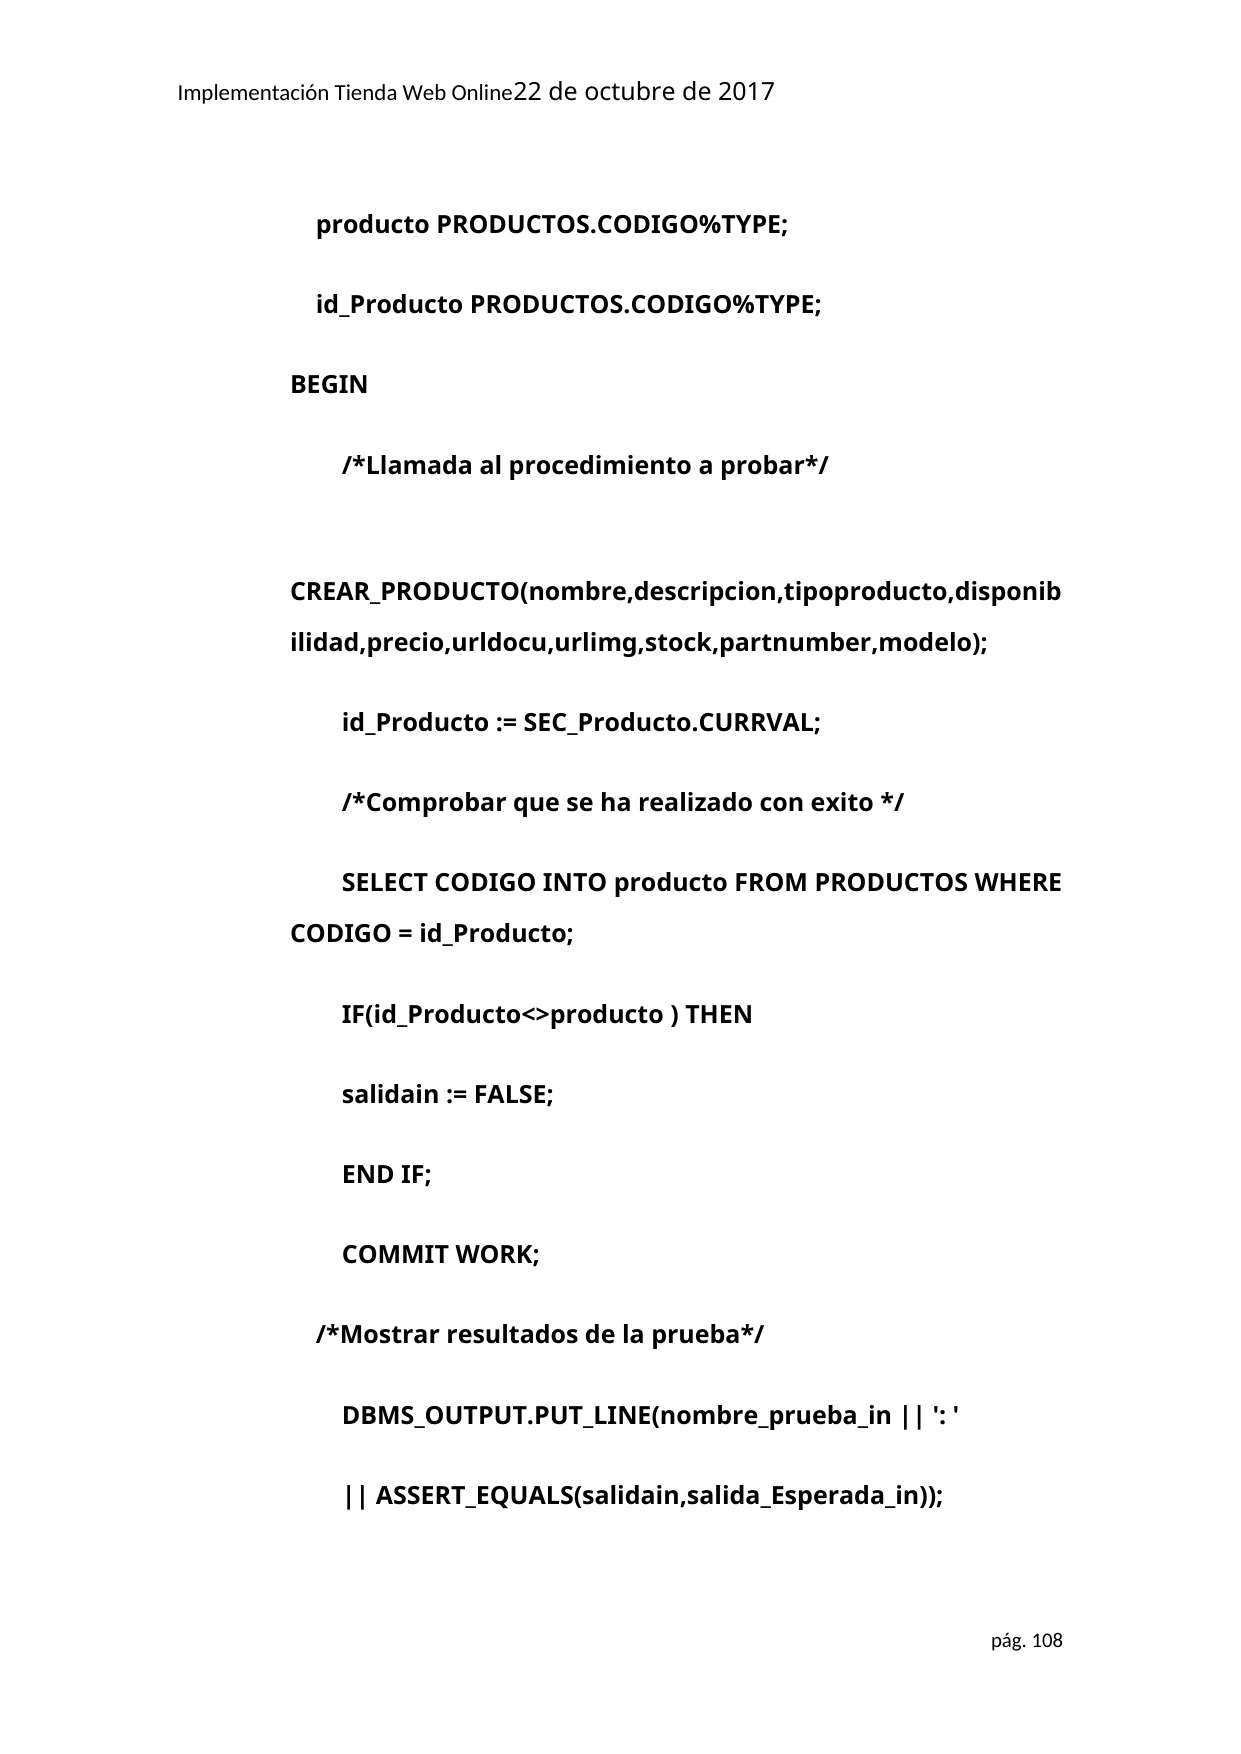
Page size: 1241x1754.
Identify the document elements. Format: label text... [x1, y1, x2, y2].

text BEGIN [290, 367, 1063, 401]
text CREAR_PRODUCTO(nombre,descripcion,tipoproducto,disponibilidad,precio,urldocu,urlimg,stock,partnumber,modelo); [290, 528, 1063, 658]
text producto PRODUCTOS.CODIGO%TYPE; [290, 207, 1063, 241]
text || ASSERT_EQUALS(salidain,salida_Esperada_in)); [290, 1477, 1063, 1512]
text IF(id_Producto<>producto ) THEN [290, 996, 1063, 1030]
text SELECT CODIGO INTO producto FROM PRODUCTOS WHERE CODIGO = id_Producto; [290, 865, 1063, 950]
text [290, 1397, 1063, 1431]
text salidain := FALSE; [290, 1076, 1063, 1111]
text id_Producto PRODUCTOS.CODIGO%TYPE; [290, 287, 1063, 321]
text COMMIT WORK; [290, 1237, 1063, 1271]
text id_Producto := SEC_Producto.CURRVAL; [290, 704, 1063, 739]
text END IF; [290, 1157, 1063, 1191]
text /*Comprobar que se ha realizado con exito */ [290, 785, 1063, 819]
text /*Llamada al procedimiento a probar*/ [290, 447, 1063, 481]
text /*Mostrar resultados de la prueba*/ [290, 1317, 1063, 1351]
